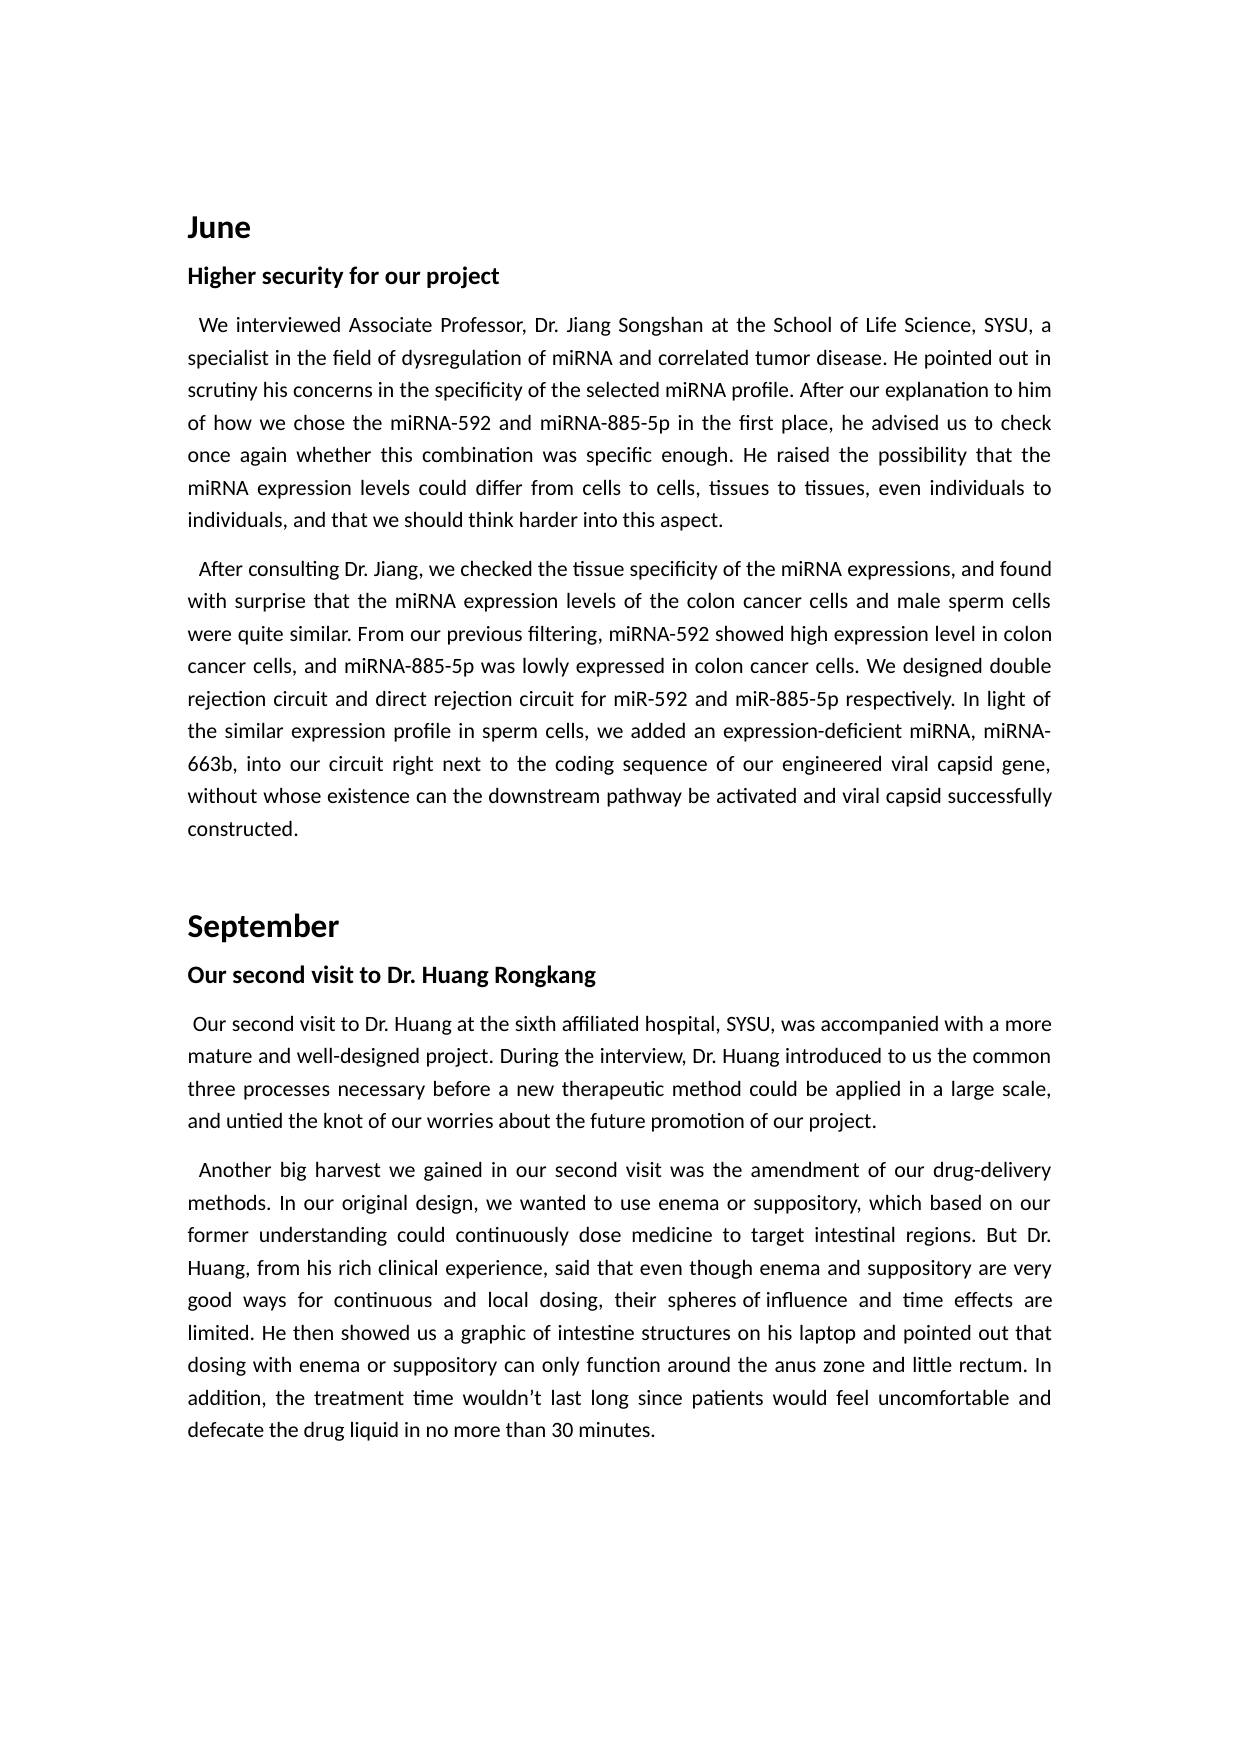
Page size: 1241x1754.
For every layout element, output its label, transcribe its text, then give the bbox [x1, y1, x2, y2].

text Higher security for our project [187, 259, 1053, 292]
text September [187, 893, 1053, 958]
text June [187, 194, 1053, 259]
text We interviewed Associate Professor, Dr. Jiang Songshan at the School of Life Science, SYSU, a specialist in the field of dysregulation of miRNA and correlated tumor disease. He pointed out in scrutiny his concerns in the specificity of the selected miRNA profile. After our explanation to him of how we chose the miRNA-592 and miRNA-885-5p in the first place, he advised us to check once again whether this combination was specific enough. He raised the possibility that the miRNA expression levels could differ from cells to cells, tissues to tissues, even individuals to individuals, and that we should think harder into this aspect. [187, 308, 1053, 536]
text Our second visit to Dr. Huang Rongkang [187, 958, 1053, 991]
text Our second visit to Dr. Huang at the sixth affiliated hospital, SYSU, was accompanied with a more mature and well-designed project. During the interview, Dr. Huang introduced to us the common three processes necessary before a new therapeutic method could be applied in a large scale, and untied the knot of our worries about the future promotion of our project. [187, 1007, 1053, 1137]
text Another big harvest we gained in our second visit was the amendment of our drug-delivery methods. In our original design, we wanted to use enema or suppository, which based on our former understanding could continuously dose medicine to target intestinal regions. But Dr. Huang, from his rich clinical experience, said that even though enema and suppository are very good ways for continuous and local dosing, their spheres of influence and time effects are limited. He then showed us a graphic of intestine structures on his laptop and pointed out that dosing with enema or suppository can only function around the anus zone and little rectum. In addition, the treatment time wouldn’t last long since patients would feel uncomfortable and defecate the drug liquid in no more than 30 minutes. [187, 1153, 1053, 1446]
text After consulting Dr. Jiang, we checked the tissue specificity of the miRNA expressions, and found with surprise that the miRNA expression levels of the colon cancer cells and male sperm cells were quite similar. From our previous filtering, miRNA-592 showed high expression level in colon cancer cells, and miRNA-885-5p was lowly expressed in colon cancer cells. We designed double rejection circuit and direct rejection circuit for miR-592 and miR-885-5p respectively. In light of the similar expression profile in sperm cells, we added an expression-deficient miRNA, miRNA-663b, into our circuit right next to the coding sequence of our engineered viral capsid gene, without whose existence can the downstream pathway be activated and viral capsid successfully constructed. [187, 552, 1053, 844]
